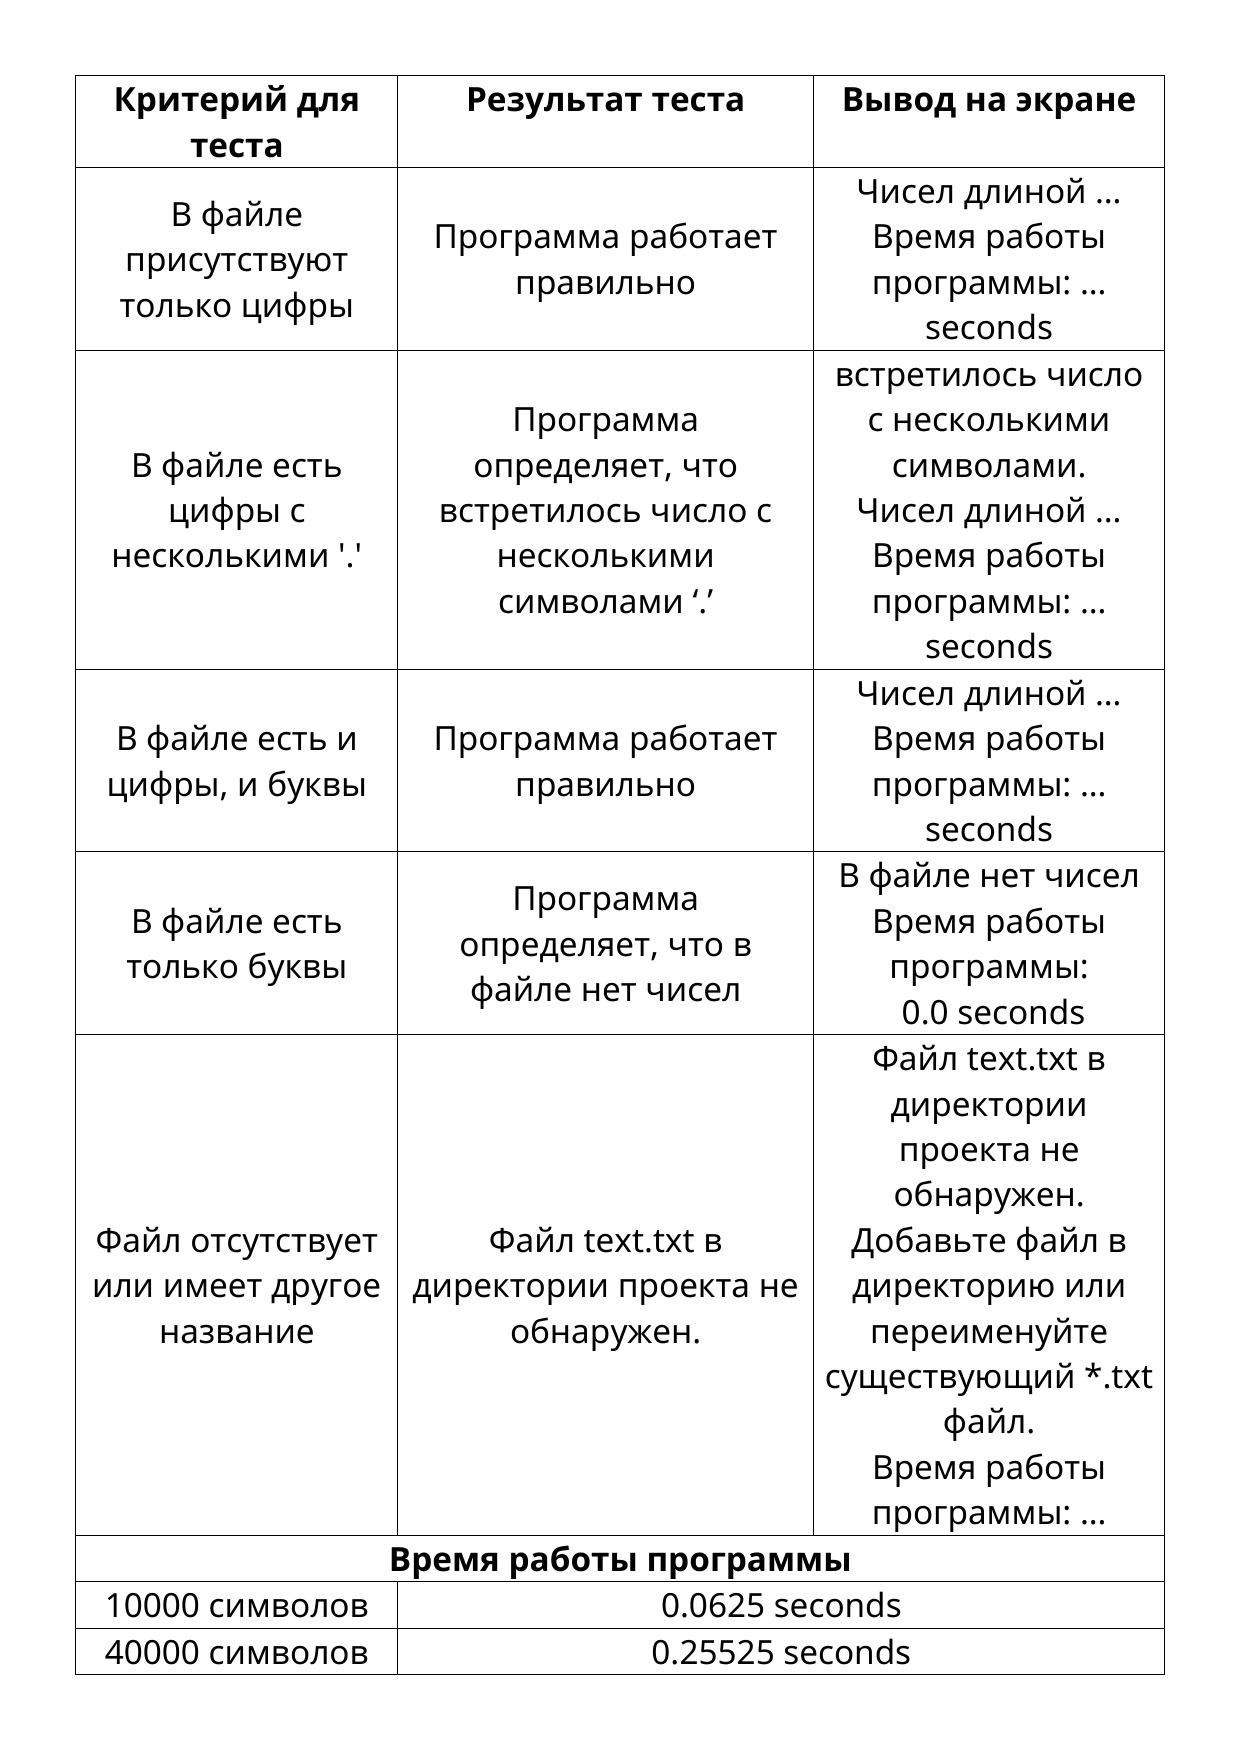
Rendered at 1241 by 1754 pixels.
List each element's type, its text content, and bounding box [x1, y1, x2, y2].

table_cell В файле нет чисел Время работы программы: 0.0 seconds [814, 852, 1164, 1034]
table_cell встретилось число с несколькими символами. Чисел длиной … Время работы программы: … seconds [814, 351, 1164, 668]
table_cell Файл отсутствует или имеет другое название [76, 1035, 397, 1534]
table_header Критерий для теста [76, 76, 397, 167]
table_cell Программа работает правильно [398, 670, 813, 851]
table_cell В файле есть и цифры, и буквы [76, 670, 397, 851]
table_cell Время работы программы [76, 1536, 1164, 1581]
table_cell Чисел длиной … Время работы программы: … seconds [814, 670, 1164, 851]
table_cell Чисел длиной … Время работы программы: … seconds [814, 168, 1164, 349]
table_header Вывод на экране [814, 76, 1164, 167]
table_cell Программа работает правильно [398, 168, 813, 349]
table_cell Файл text.txt в директории проекта не обнаружен. Добавьте файл в директорию или переименуйте существующий *.txt файл. Время работы программы: … [814, 1035, 1164, 1534]
table_header Результат теста [398, 76, 813, 167]
table_cell В файле есть только буквы [76, 852, 397, 1034]
table_cell 10000 символов [76, 1582, 397, 1627]
table_cell 0.0625 seconds [398, 1582, 1164, 1627]
table_cell В файле присутствуют только цифры [76, 168, 397, 349]
table_cell В файле есть цифры с несколькими '.' [76, 351, 397, 668]
table_cell Программа определяет, что в файле нет чисел [398, 852, 813, 1034]
table_cell Программа определяет, что встретилось число с несколькими символами ‘.’ [398, 351, 813, 668]
table_cell Файл text.txt в директории проекта не обнаружен. [398, 1035, 813, 1534]
table_cell 40000 символов [76, 1629, 397, 1674]
table_cell 0.25525 seconds [398, 1629, 1164, 1674]
